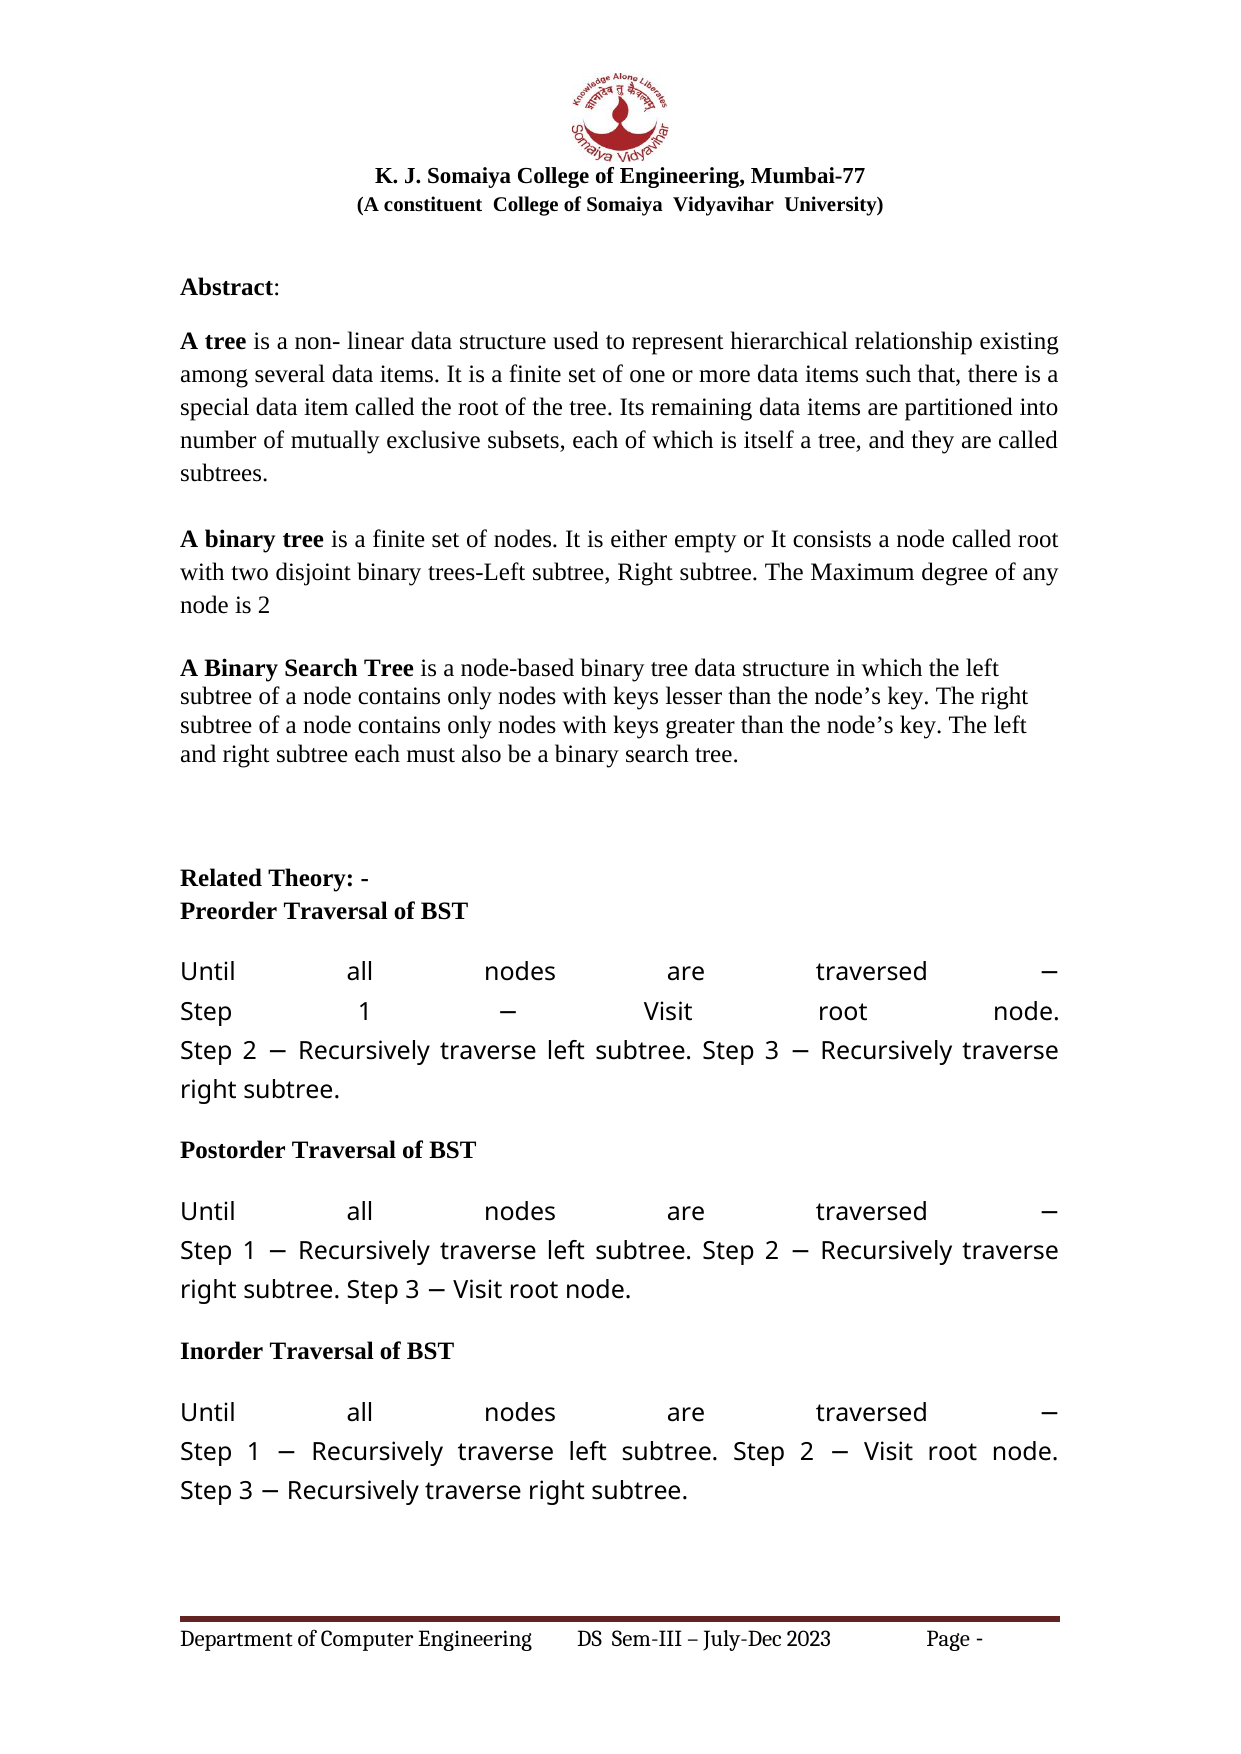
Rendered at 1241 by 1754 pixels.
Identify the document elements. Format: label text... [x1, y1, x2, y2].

text Until all nodes are traversed − Step 1 − Recursively traverse left subtree. Step 2 − Recursively traverse right subtree. Step 3 − Visit root node. [180, 1194, 1060, 1306]
text A binary tree is a finite set of nodes. It is either empty or It consists a node called root with two disjoint binary trees-Left subtree, Right subtree. The Maximum degree of any node is 2 [180, 524, 1060, 619]
text Postorder Traversal of BST [180, 1136, 1060, 1164]
text Related Theory: - [180, 863, 1060, 892]
text Until all nodes are traversed − Step 1 − Visit root node. Step 2 − Recursively traverse left subtree. Step 3 − Recursively traverse right subtree. [180, 954, 1060, 1106]
picture [571, 73, 669, 162]
text A Binary Search Tree is a node-based binary tree data structure in which the left subtree of a node contains only nodes with keys lesser than the node’s key. The right subtree of a node contains only nodes with keys greater than the node’s key. The left and right subtree each must also be a binary search tree. [180, 653, 1060, 768]
text Abstract: [180, 272, 1060, 301]
text Inorder Traversal of BST [180, 1336, 1060, 1365]
text Preorder Traversal of BST [180, 896, 1060, 925]
text A tree is a non- linear data structure used to represent hierarchical relationship existing among several data items. It is a finite set of one or more data items such that, there is a special data item called the root of the tree. Its remaining data items are partitioned into number of mutually exclusive subsets, each of which is itself a tree, and they are called subtrees. [180, 326, 1060, 487]
text Until all nodes are traversed − Step 1 − Recursively traverse left subtree. Step 2 − Visit root node. Step 3 − Recursively traverse right subtree. [180, 1394, 1060, 1507]
